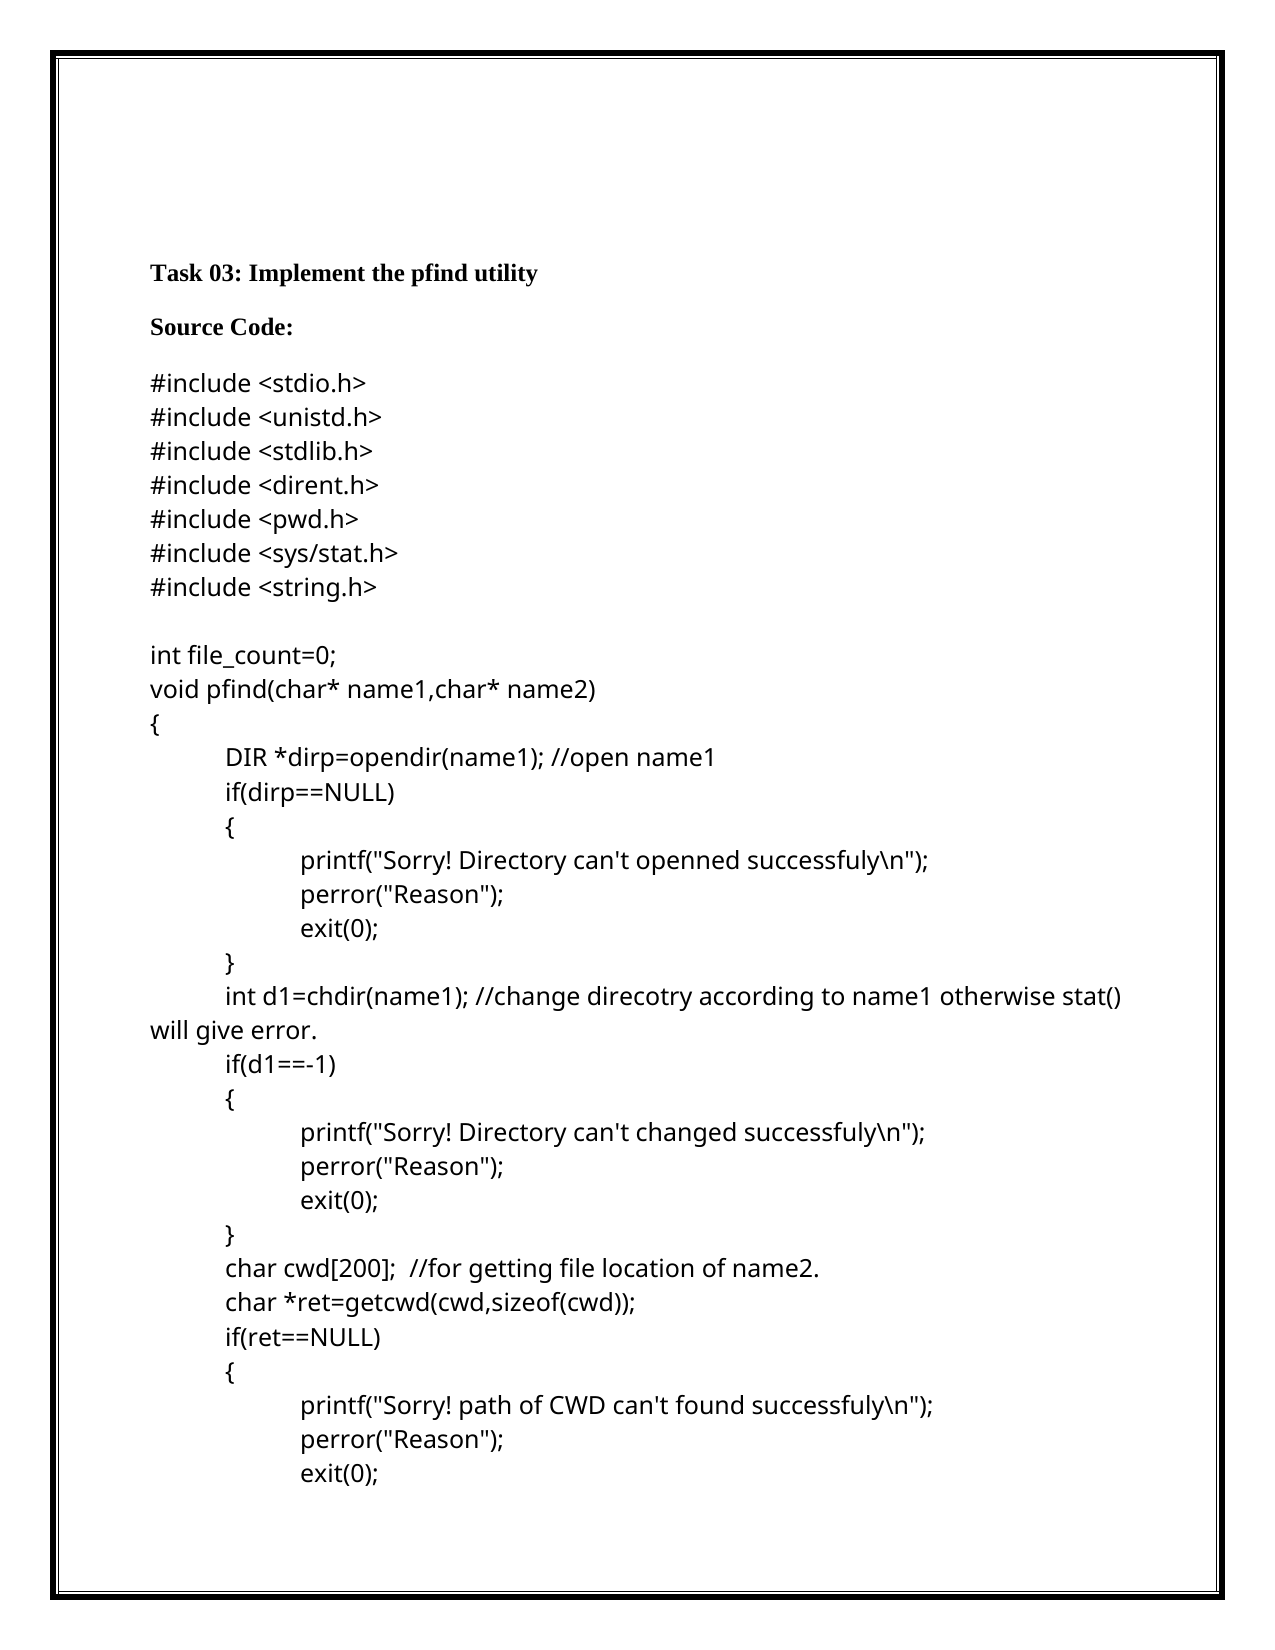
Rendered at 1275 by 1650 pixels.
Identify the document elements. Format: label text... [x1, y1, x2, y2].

text #include <stdlib.h> [150, 433, 1125, 468]
text { [150, 1081, 1125, 1115]
text { [150, 808, 1125, 842]
text #include <sys/stat.h> [150, 536, 1125, 570]
text DIR *dirp=opendir(name1); //open name1 [150, 740, 1125, 774]
text #include <unistd.h> [150, 399, 1125, 433]
text #include <dirent.h> [150, 468, 1125, 502]
text exit(0); [150, 910, 1125, 944]
text int file_count=0; [150, 638, 1125, 672]
text exit(0); [150, 1455, 1125, 1489]
text if(d1==-1) [150, 1047, 1125, 1081]
text #include <pwd.h> [150, 502, 1125, 536]
text char cwd[200]; //for getting file location of name2. [150, 1251, 1125, 1285]
text if(ret==NULL) [150, 1319, 1125, 1353]
text int d1=chdir(name1); //change direcotry according to name1 otherwise stat() will give error. [150, 978, 1125, 1047]
text { [150, 1353, 1125, 1387]
text } [150, 944, 1125, 978]
text #include <stdio.h> [150, 365, 1125, 399]
text perror("Reason"); [150, 1421, 1125, 1455]
text printf("Sorry! path of CWD can't found successfuly\n"); [150, 1387, 1125, 1421]
text printf("Sorry! Directory can't changed successfuly\n"); [150, 1115, 1125, 1149]
text Source Code: [150, 312, 1125, 340]
text Task 03: Implement the pfind utility [150, 258, 1125, 286]
text #include <string.h> [150, 570, 1125, 604]
text char *ret=getcwd(cwd,sizeof(cwd)); [150, 1285, 1125, 1319]
text } [150, 1217, 1125, 1251]
text void pfind(char* name1,char* name2) [150, 672, 1125, 706]
text exit(0); [150, 1183, 1125, 1217]
text perror("Reason"); [150, 876, 1125, 910]
text perror("Reason"); [150, 1149, 1125, 1183]
text if(dirp==NULL) [150, 774, 1125, 808]
text { [150, 706, 1125, 740]
text printf("Sorry! Directory can't openned successfuly\n"); [150, 842, 1125, 876]
